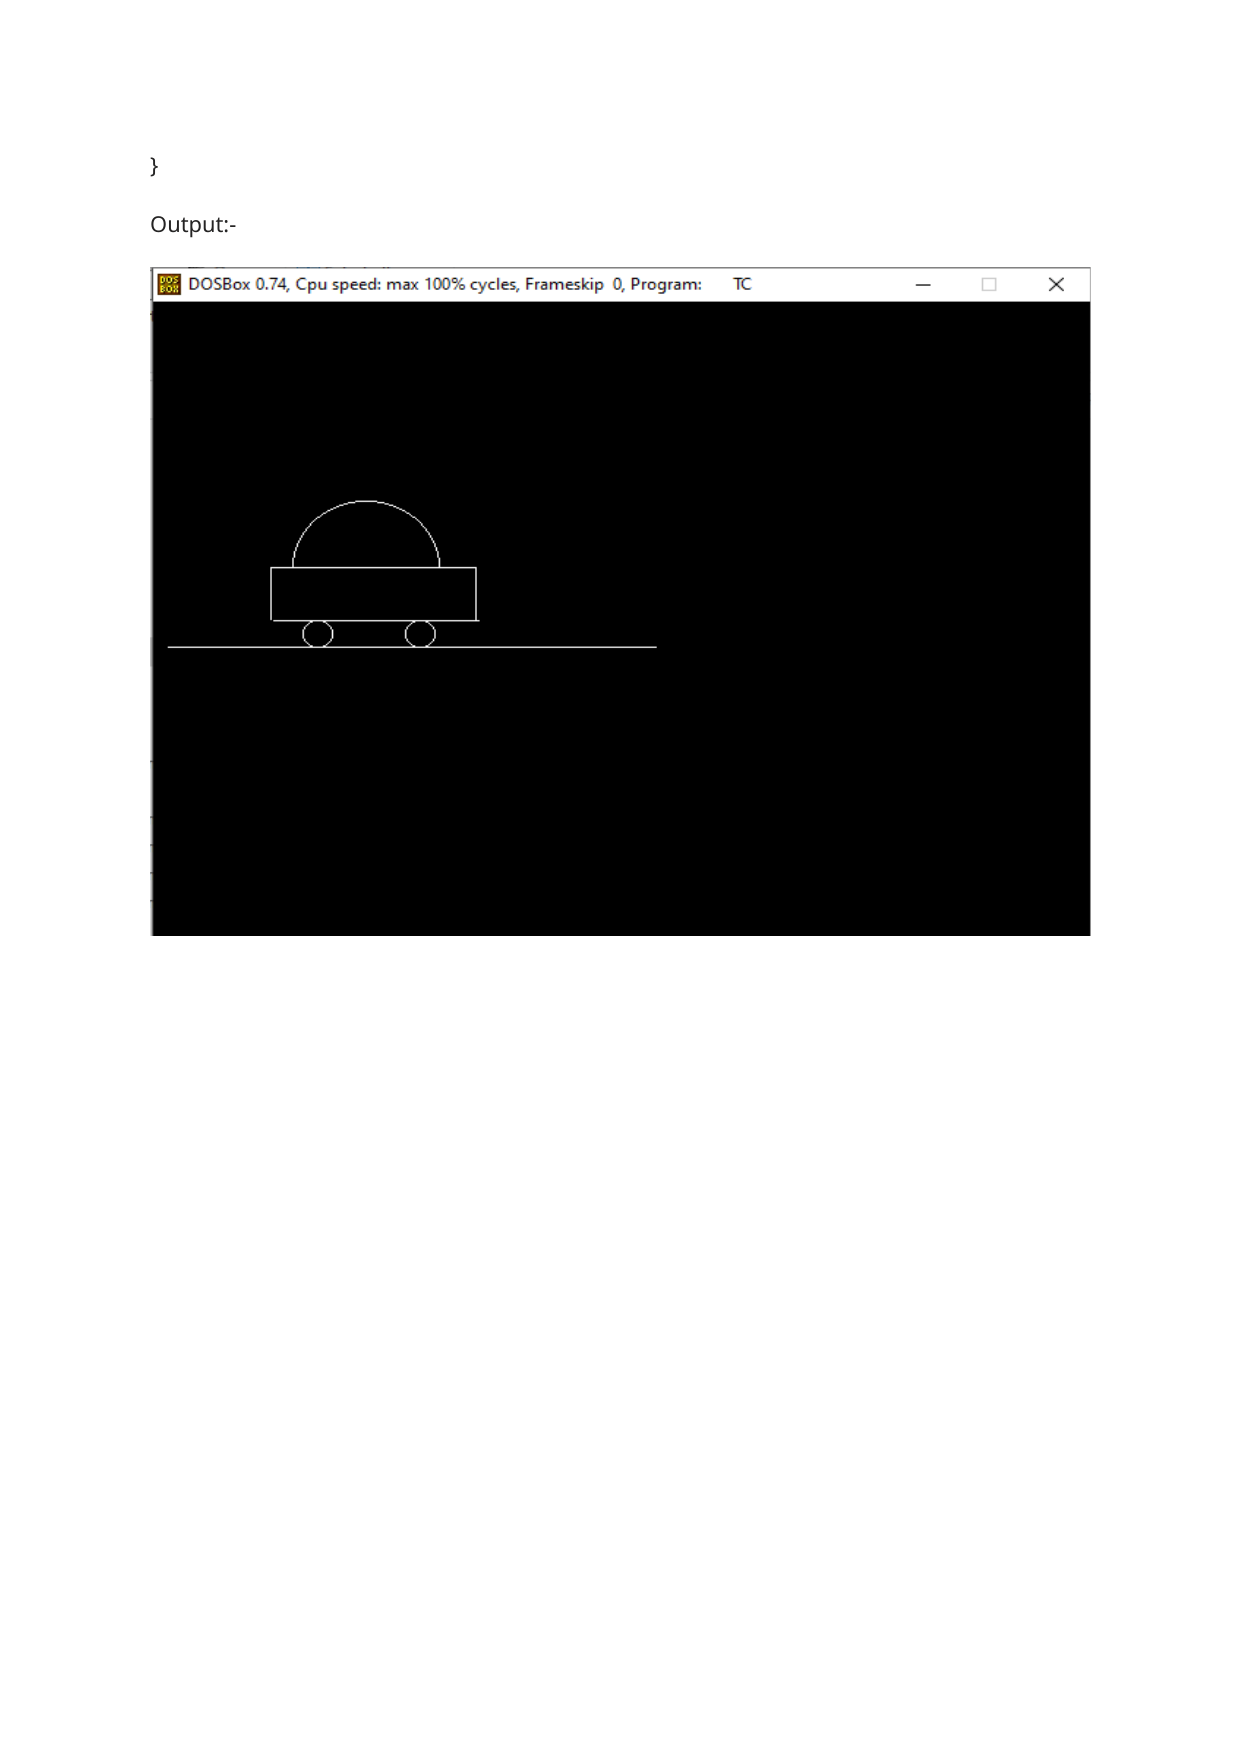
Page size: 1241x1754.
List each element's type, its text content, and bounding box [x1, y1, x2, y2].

text Output:- [150, 209, 1090, 239]
text } [150, 150, 1090, 180]
picture [150, 267, 1091, 936]
